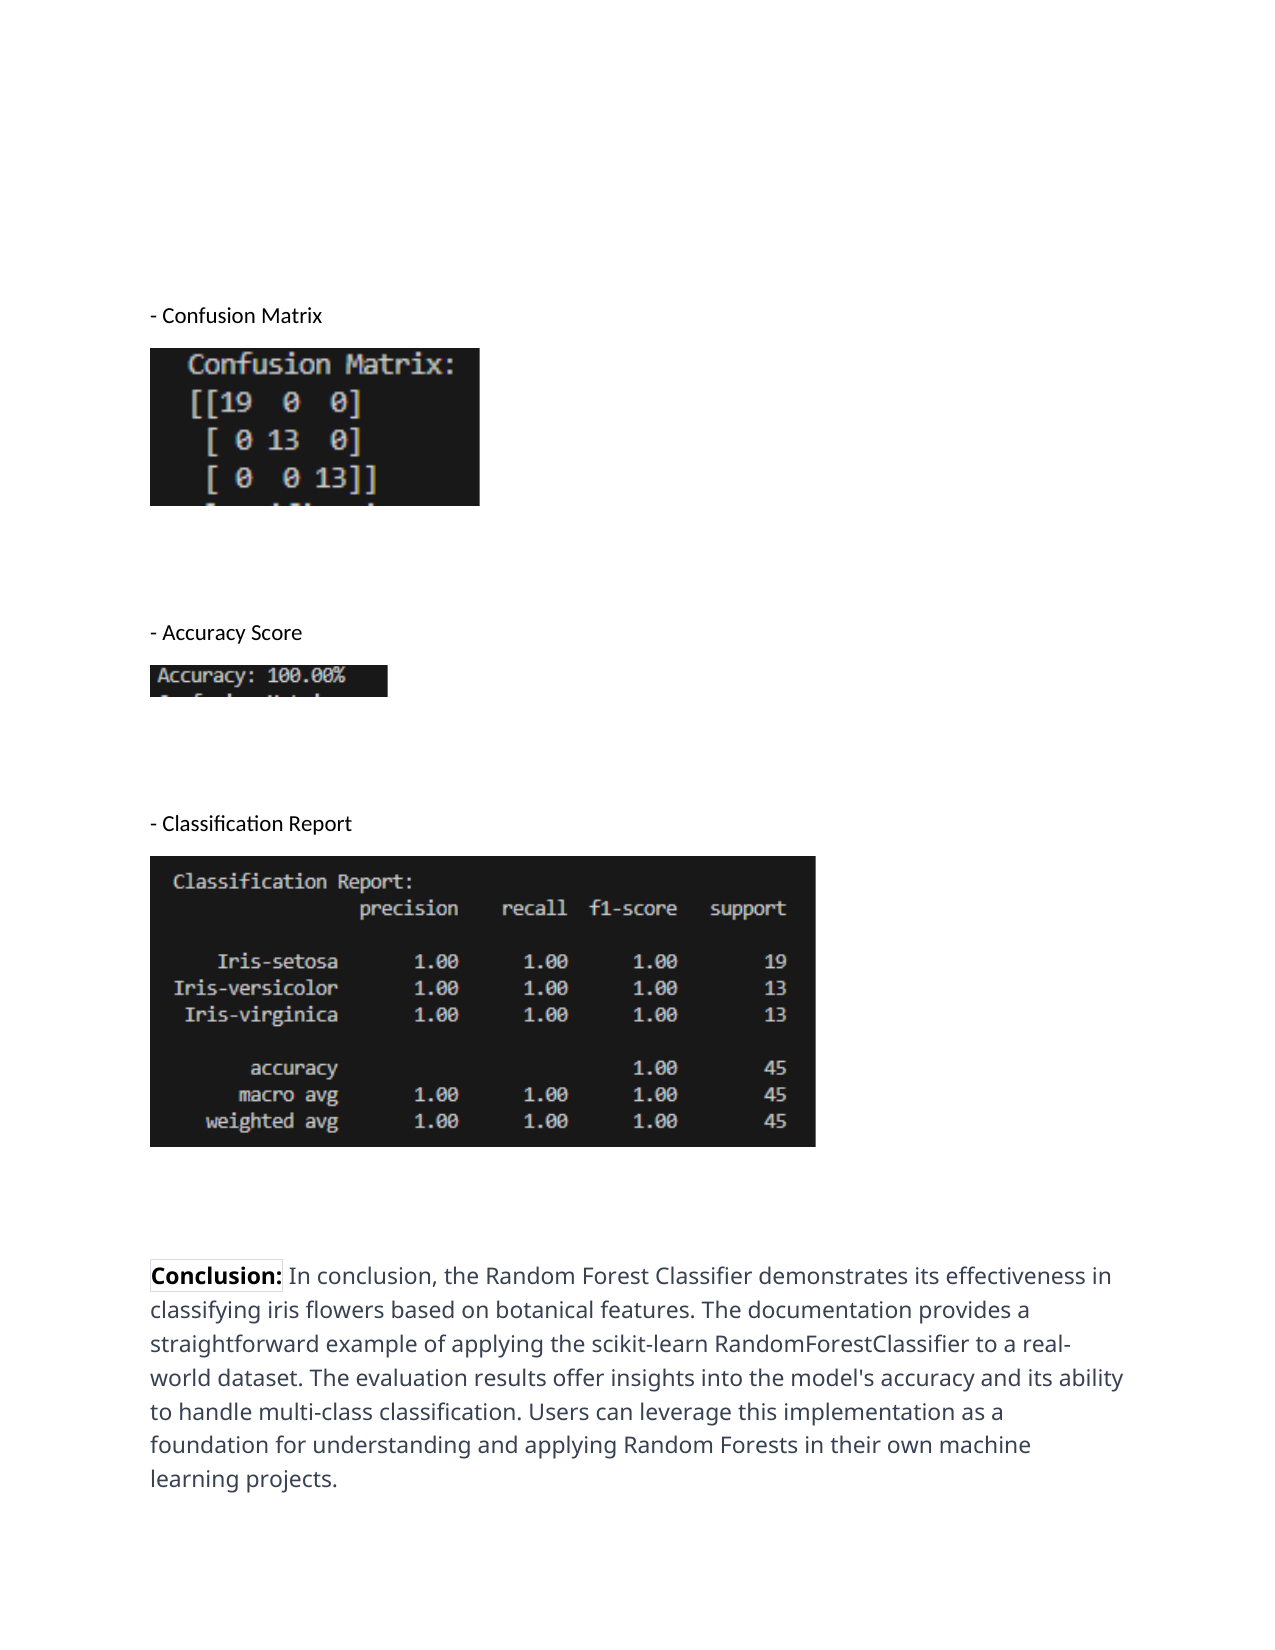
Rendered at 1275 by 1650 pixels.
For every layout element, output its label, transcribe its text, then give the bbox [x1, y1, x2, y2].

picture [150, 665, 388, 697]
text Conclusion: In conclusion, the Random Forest Classifier demonstrates its effectiveness in classifying iris flowers based on botanical features. The documentation provides a straightforward example of applying the scikit-learn RandomForestClassifier to a real-world dataset. The evaluation results offer insights into the model's accuracy and its ability to handle multi-class classification. Users can leverage this implementation as a foundation for understanding and applying Random Forests in their own machine learning projects. [150, 1259, 1125, 1494]
picture [150, 856, 816, 1147]
text - Classification Report [150, 809, 1125, 837]
picture [150, 348, 480, 506]
text - Confusion Matrix [150, 301, 1125, 329]
text - Accuracy Score [150, 618, 1125, 647]
